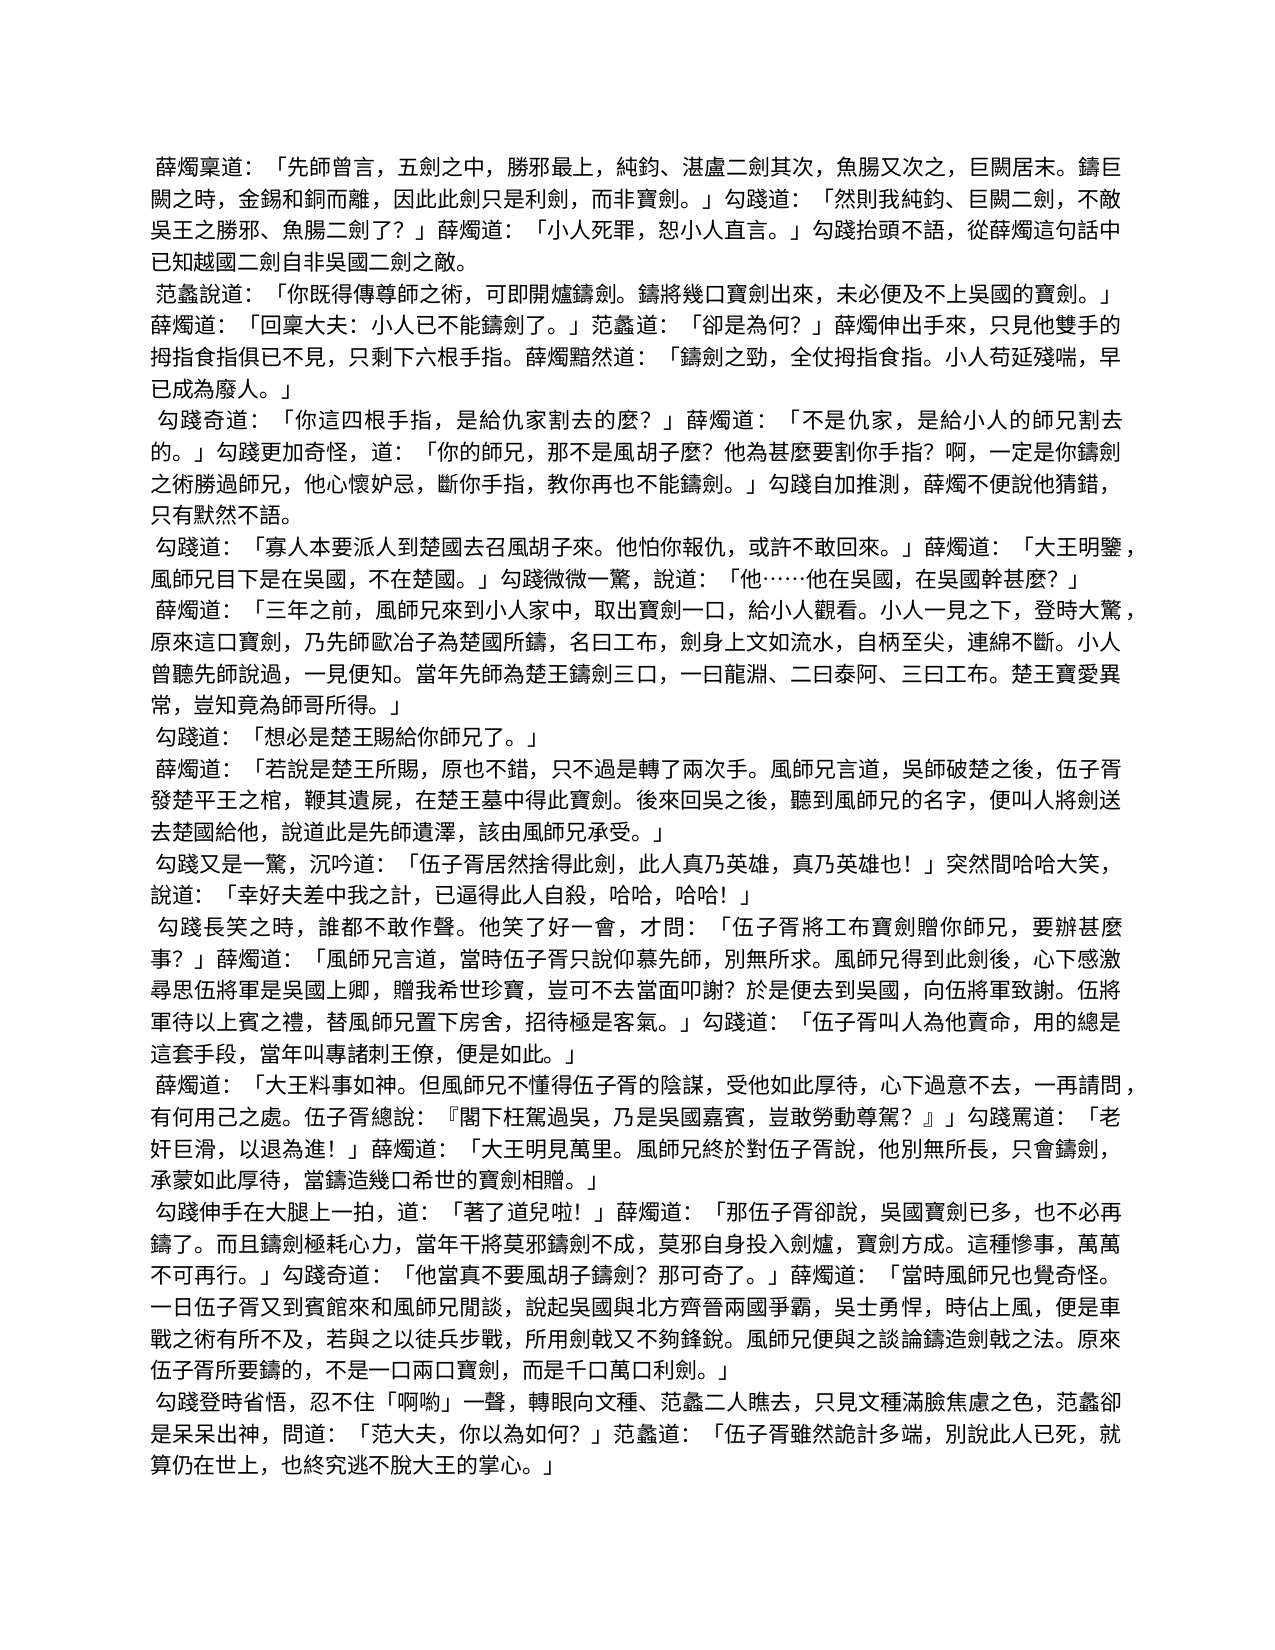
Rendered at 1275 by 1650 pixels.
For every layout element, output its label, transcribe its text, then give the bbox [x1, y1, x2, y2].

text 勾踐奇道：「你這四根手指，是給仇家割去的麼？」薛燭道：「不是仇家，是給小人的師兄割去的。」勾踐更加奇怪，道：「你的師兄，那不是風胡子麼？他為甚麼要割你手指？啊，一定是你鑄劍之術勝過師兄，他心懷妒忌，斷你手指，教你再也不能鑄劍。」勾踐自加推測，薛燭不便說他猜錯，只有默然不語。 [150, 403, 1125, 530]
text 薛燭道：「若說是楚王所賜，原也不錯，只不過是轉了兩次手。風師兄言道，吳師破楚之後，伍子胥發楚平王之棺，鞭其遺屍，在楚王墓中得此寶劍。後來回吳之後，聽到風師兄的名字，便叫人將劍送去楚國給他，說道此是先師遺澤，該由風師兄承受。」 [150, 752, 1125, 847]
text 勾踐又是一驚，沉吟道：「伍子胥居然捨得此劍，此人真乃英雄，真乃英雄也！」突然間哈哈大笑，說道：「幸好夫差中我之計，已逼得此人自殺，哈哈，哈哈！」 [150, 847, 1125, 910]
text 薛燭稟道：「先師曾言，五劍之中，勝邪最上，純鈞、湛盧二劍其次，魚腸又次之，巨闕居末。鑄巨闕之時，金錫和銅而離，因此此劍只是利劍，而非寶劍。」勾踐道：「然則我純鈞、巨闕二劍，不敵吳王之勝邪、魚腸二劍了？」薛燭道：「小人死罪，恕小人直言。」勾踐抬頭不語，從薛燭這句話中，已知越國二劍自非吳國二劍之敵。 [150, 150, 1125, 277]
text 勾踐登時省悟，忍不住「啊喲」一聲，轉眼向文種、范蠡二人瞧去，只見文種滿臉焦慮之色，范蠡卻是呆呆出神，問道：「范大夫，你以為如何？」范蠡道：「伍子胥雖然詭計多端，別說此人已死，就算仍在世上，也終究逃不脫大王的掌心。」 [150, 1385, 1125, 1480]
text 薛燭道：「大王料事如神。但風師兄不懂得伍子胥的陰謀，受他如此厚待，心下過意不去，一再請問，有何用己之處。伍子胥總說：『閣下枉駕過吳，乃是吳國嘉賓，豈敢勞動尊駕？』」勾踐罵道：「老奸巨滑，以退為進！」薛燭道：「大王明見萬里。風師兄終於對伍子胥說，他別無所長，只會鑄劍，承蒙如此厚待，當鑄造幾口希世的寶劍相贈。」 [150, 1068, 1125, 1195]
text 薛燭道：「三年之前，風師兄來到小人家中，取出寶劍一口，給小人觀看。小人一見之下，登時大驚，原來這口寶劍，乃先師歐冶子為楚國所鑄，名曰工布，劍身上文如流水，自柄至尖，連綿不斷。小人曾聽先師說過，一見便知。當年先師為楚王鑄劍三口，一曰龍淵、二曰泰阿、三曰工布。楚王寶愛異常，豈知竟為師哥所得。」 [150, 593, 1125, 720]
text 勾踐伸手在大腿上一拍，道：「著了道兒啦！」薛燭道：「那伍子胥卻說，吳國寶劍已多，也不必再鑄了。而且鑄劍極耗心力，當年干將莫邪鑄劍不成，莫邪自身投入劍爐，寶劍方成。這種慘事，萬萬不可再行。」勾踐奇道：「他當真不要風胡子鑄劍？那可奇了。」薛燭道：「當時風師兄也覺奇怪。一日伍子胥又到賓館來和風師兄閒談，說起吳國與北方齊晉兩國爭霸，吳士勇悍，時佔上風，便是車戰之術有所不及，若與之以徒兵步戰，所用劍戟又不夠鋒銳。風師兄便與之談論鑄造劍戟之法。原來伍子胥所要鑄的，不是一口兩口寶劍，而是千口萬口利劍。」 [150, 1195, 1125, 1385]
text 勾踐長笑之時，誰都不敢作聲。他笑了好一會，才問：「伍子胥將工布寶劍贈你師兄，要辦甚麼事？」薛燭道：「風師兄言道，當時伍子胥只說仰慕先師，別無所求。風師兄得到此劍後，心下感激，尋思伍將軍是吳國上卿，贈我希世珍寶，豈可不去當面叩謝？於是便去到吳國，向伍將軍致謝。伍將軍待以上賓之禮，替風師兄置下房舍，招待極是客氣。」勾踐道：「伍子胥叫人為他賣命，用的總是這套手段，當年叫專諸刺王僚，便是如此。」 [150, 910, 1125, 1068]
text 勾踐道：「想必是楚王賜給你師兄了。」 [150, 720, 1125, 752]
text 范蠡說道：「你既得傳尊師之術，可即開爐鑄劍。鑄將幾口寶劍出來，未必便及不上吳國的寶劍。」薛燭道：「回稟大夫：小人已不能鑄劍了。」范蠡道：「卻是為何？」薛燭伸出手來，只見他雙手的拇指食指俱已不見，只剩下六根手指。薛燭黯然道：「鑄劍之勁，全仗拇指食指。小人苟延殘喘，早已成為廢人。」 [150, 277, 1125, 403]
text 勾踐道：「寡人本要派人到楚國去召風胡子來。他怕你報仇，或許不敢回來。」薛燭道：「大王明鑒，風師兄目下是在吳國，不在楚國。」勾踐微微一驚，說道：「他……他在吳國，在吳國幹甚麼？」 [150, 530, 1125, 593]
